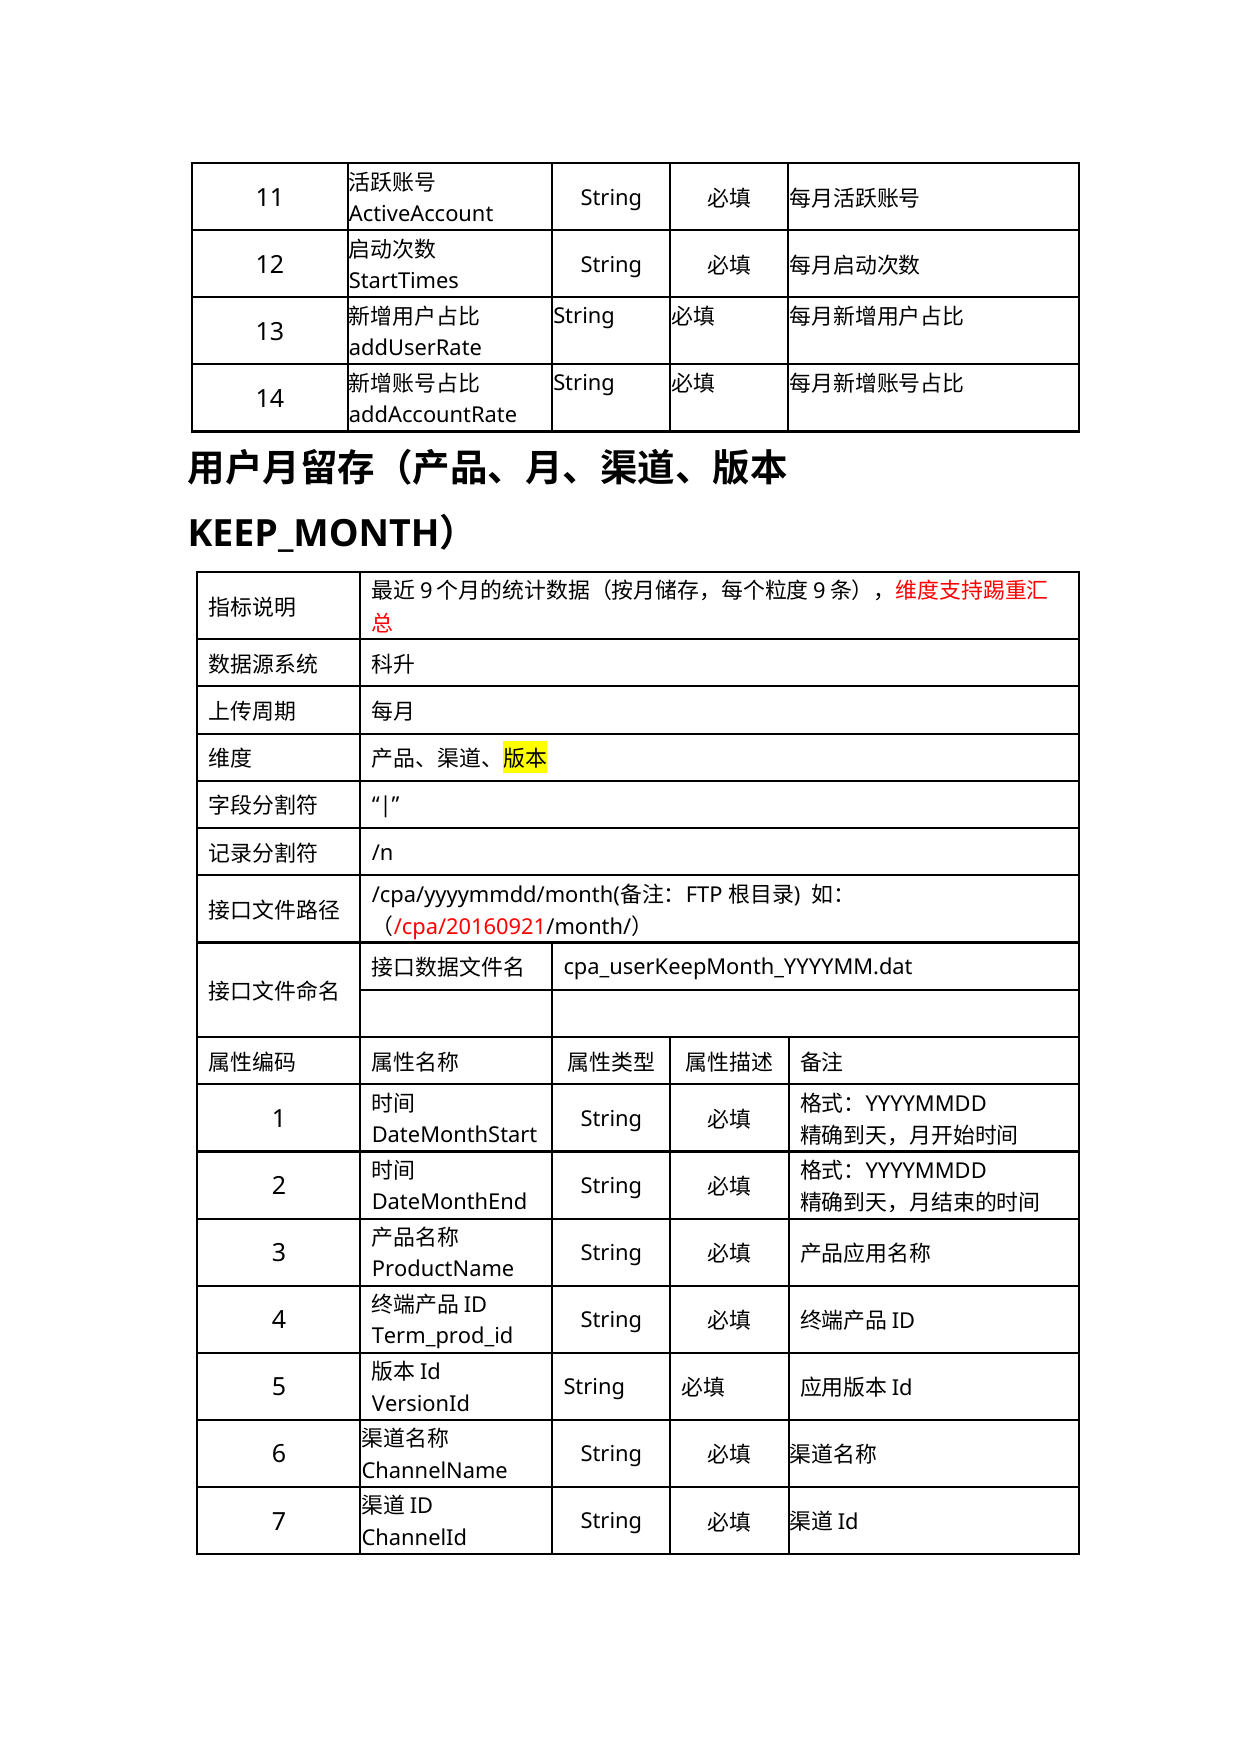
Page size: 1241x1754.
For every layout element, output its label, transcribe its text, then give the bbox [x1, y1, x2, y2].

table_cell 必填 [671, 365, 787, 430]
table_cell 产品应用名称 [790, 1220, 1078, 1284]
table_cell 6 [198, 1421, 359, 1486]
table_cell 每月启动次数 [789, 231, 1078, 296]
table_cell 新增账号占比 addAccountRate [349, 365, 551, 430]
table_cell /n [361, 829, 1078, 874]
table_cell 新增用户占比 addUserRate [349, 298, 551, 363]
table_cell 必填 [671, 1220, 788, 1284]
table_cell 11 [193, 164, 347, 229]
table_cell 科升 [361, 640, 1078, 685]
table_cell String [553, 1287, 669, 1352]
table_cell 记录分割符 [198, 829, 359, 874]
table_cell 必填 [671, 1488, 788, 1553]
table_cell 产品名称 ProductName [361, 1220, 551, 1284]
table_header 指标说明 [198, 573, 359, 638]
table_cell 1 [198, 1085, 359, 1150]
table_cell cpa_userKeepMonth_YYYYMM.dat [553, 944, 1078, 989]
table_cell 渠道Id [790, 1488, 1078, 1553]
table_cell 启动次数 StartTimes [349, 231, 551, 296]
table_cell 12 [193, 231, 347, 296]
table_cell [553, 991, 1078, 1036]
table_cell 必填 [671, 1287, 788, 1352]
table_cell 维度 [198, 735, 359, 780]
table_cell 时间 DateMonthEnd [361, 1153, 551, 1217]
table_cell 必填 [671, 164, 787, 229]
table_cell 格式：YYYYMMDD 精确到天，月结束的时间 [790, 1153, 1078, 1217]
table_cell 14 [193, 365, 347, 430]
table_cell 必填 [671, 1354, 788, 1419]
table_cell 必填 [671, 298, 787, 363]
table_cell 必填 [671, 1153, 788, 1217]
table_cell 7 [198, 1488, 359, 1553]
table_cell 数据源系统 [198, 640, 359, 685]
table_cell 接口文件命名 [198, 944, 359, 1036]
table_cell 上传周期 [198, 687, 359, 732]
table_cell 2 [198, 1153, 359, 1217]
table_cell 产品、渠道、版本 [361, 735, 1078, 780]
table_cell 渠道ID ChannelId [361, 1488, 551, 1553]
table_cell 13 [193, 298, 347, 363]
table_cell String [553, 1421, 669, 1486]
table_cell 每月新增账号占比 [789, 365, 1078, 430]
table_cell 渠道名称 [790, 1421, 1078, 1486]
table_cell 接口文件路径 [198, 876, 359, 941]
table_cell 属性编码 [198, 1038, 359, 1083]
table_cell 5 [198, 1354, 359, 1419]
table_header 最近9个月的统计数据（按月储存，每个粒度9条），维度支持踢重汇总 [361, 573, 1078, 638]
table_cell 活跃账号 ActiveAccount [349, 164, 551, 229]
table_cell 每月 [361, 687, 1078, 732]
table_cell 属性名称 [361, 1038, 551, 1083]
table_cell String [553, 1488, 669, 1553]
table_cell 3 [198, 1220, 359, 1284]
table_cell String [553, 231, 669, 296]
table_cell String [553, 164, 669, 229]
table_cell 版本Id VersionId [361, 1354, 551, 1419]
table_cell 每月新增用户占比 [789, 298, 1078, 363]
table_cell String [553, 365, 669, 430]
table_cell 每月活跃账号 [789, 164, 1078, 229]
table_cell 终端产品ID [790, 1287, 1078, 1352]
table_cell [361, 991, 551, 1036]
table_cell 应用版本Id [790, 1354, 1078, 1419]
table_cell 属性类型 [553, 1038, 669, 1083]
table_cell 终端产品ID Term_prod_id [361, 1287, 551, 1352]
table_cell String [553, 1220, 669, 1284]
table_cell /cpa/yyyymmdd/month(备注：FTP 根目录) 如：（/cpa/20160921/month/） [361, 876, 1078, 941]
table_cell 必填 [671, 1421, 788, 1486]
table_cell 渠道名称 ChannelName [361, 1421, 551, 1486]
table_cell 字段分割符 [198, 782, 359, 827]
table_cell String [553, 298, 669, 363]
table_cell 格式：YYYYMMDD 精确到天，月开始时间 [790, 1085, 1078, 1150]
table_cell 备注 [790, 1038, 1078, 1083]
table_cell 属性描述 [671, 1038, 788, 1083]
table_cell String [553, 1153, 669, 1217]
table_cell 必填 [671, 1085, 788, 1150]
table_cell “|” [361, 782, 1078, 827]
table_cell 接口数据文件名 [361, 944, 551, 989]
table_cell String [553, 1085, 669, 1150]
table_cell String [553, 1354, 669, 1419]
table_cell 时间 DateMonthStart [361, 1085, 551, 1150]
subtitle 用户月留存（产品、月、渠道、版本KEEP_MONTH） [187, 432, 1053, 562]
table_cell 必填 [671, 231, 787, 296]
table_cell 4 [198, 1287, 359, 1352]
